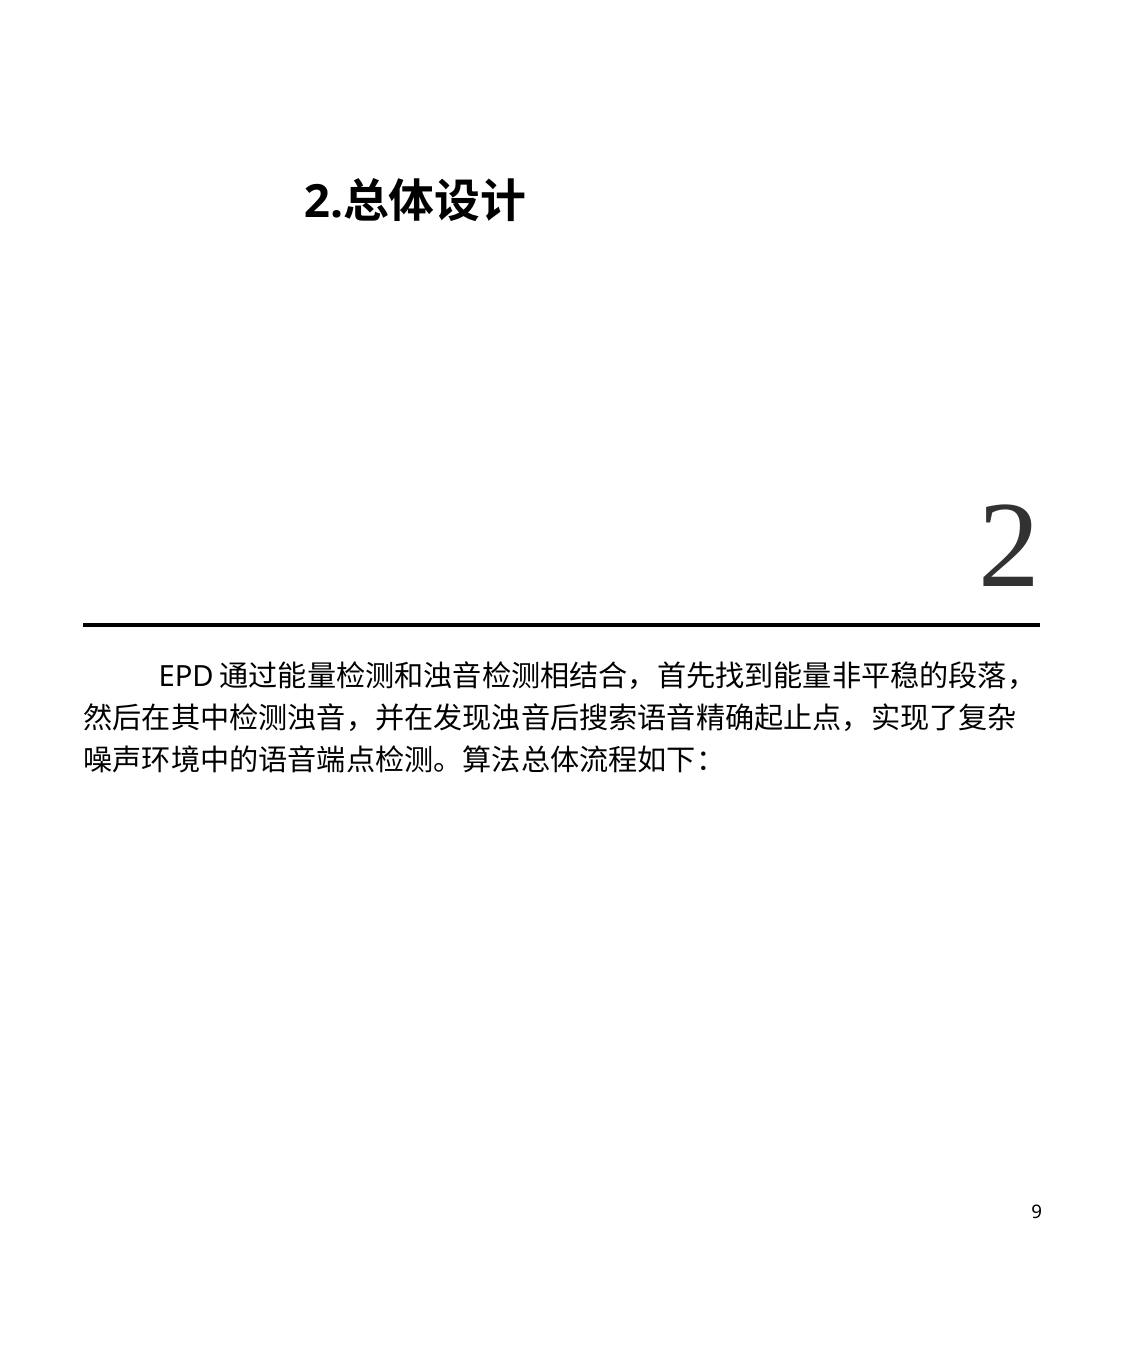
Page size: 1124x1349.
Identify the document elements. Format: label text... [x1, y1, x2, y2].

subtitle 2.总体设计 [304, 148, 1040, 246]
text 2 [83, 361, 1040, 623]
text EPD通过能量检测和浊音检测相结合，首先找到能量非平稳的段落，然后在其中检测浊音，并在发现浊音后搜索语音精确起止点，实现了复杂噪声环境中的语音端点检测。算法总体流程如下： [83, 652, 1040, 779]
